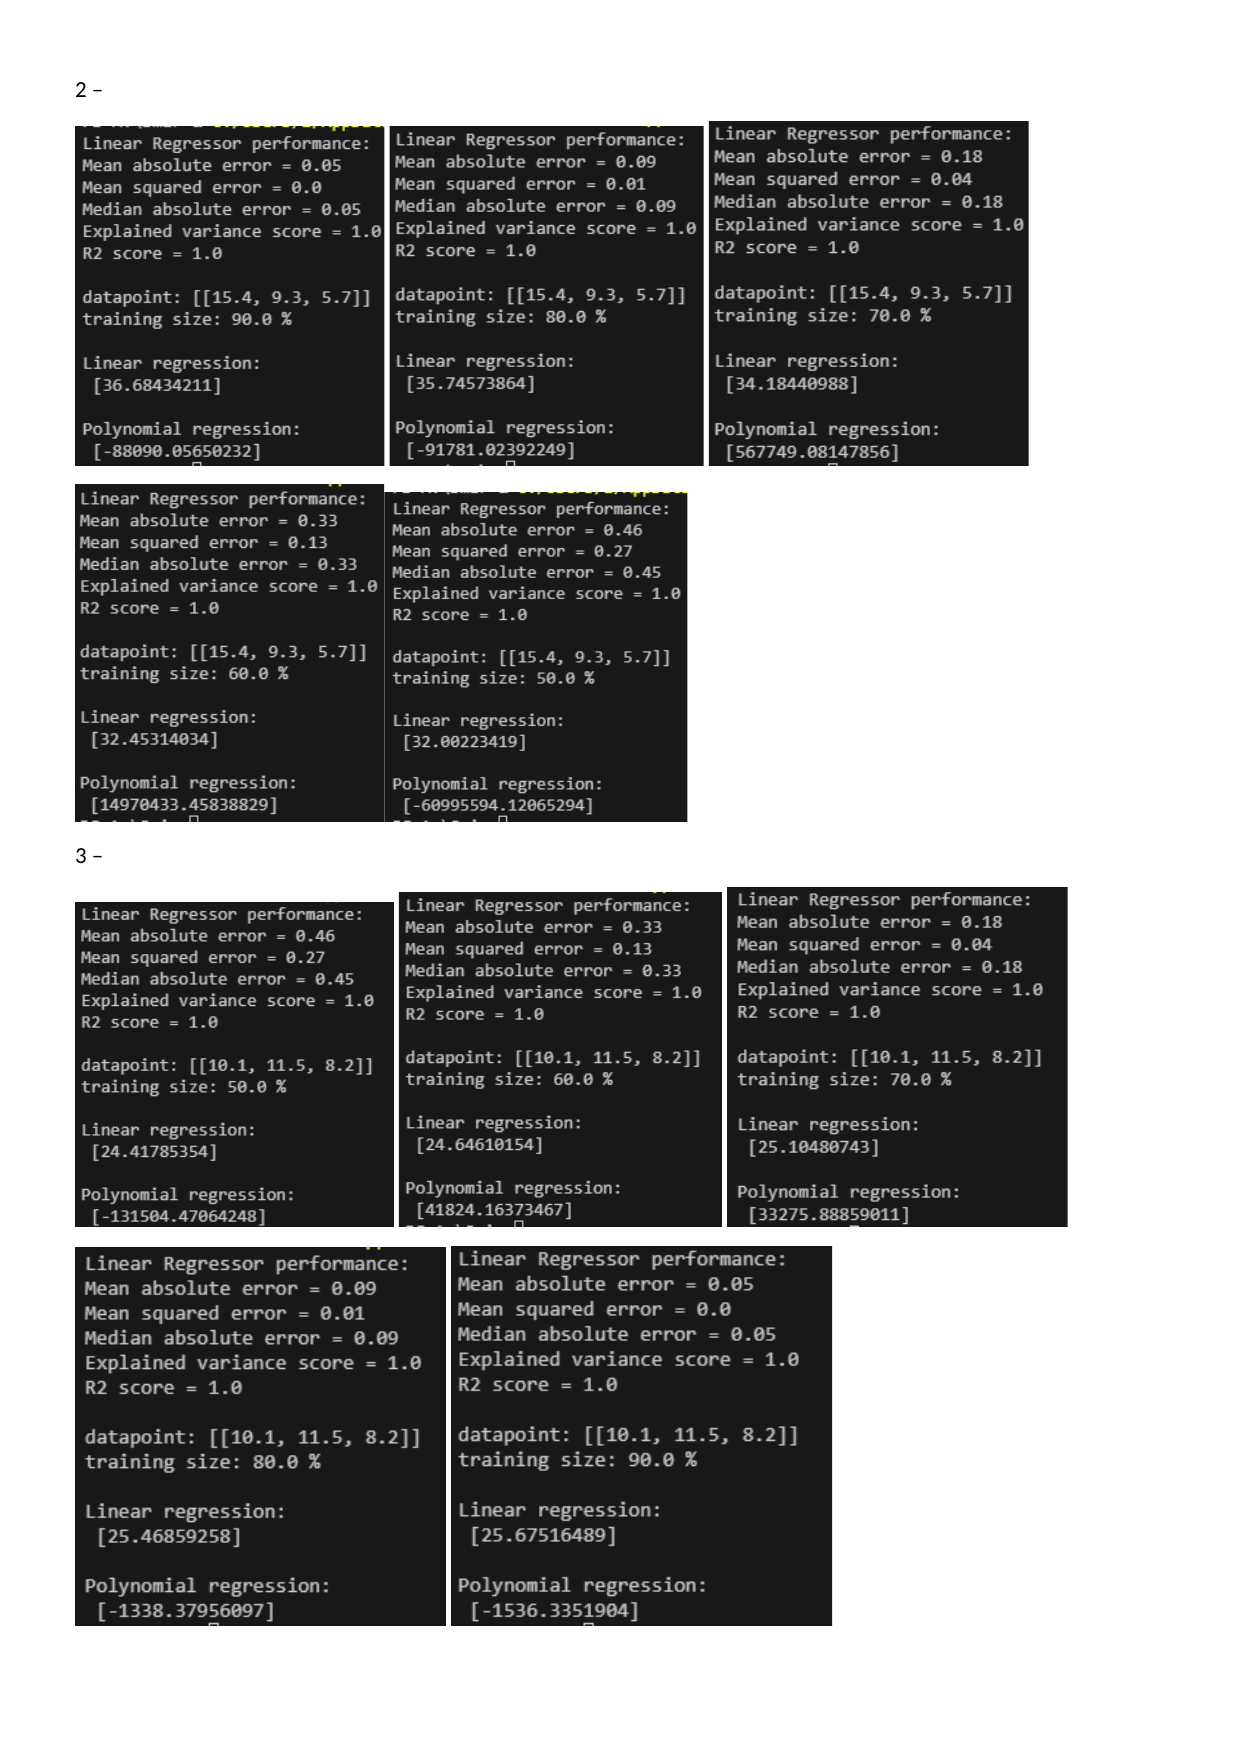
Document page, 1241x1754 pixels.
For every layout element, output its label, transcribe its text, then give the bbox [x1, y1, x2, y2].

picture [75, 1247, 446, 1626]
picture [389, 126, 704, 466]
picture [75, 902, 394, 1227]
picture [708, 121, 1029, 466]
picture [75, 484, 688, 822]
picture [451, 1246, 833, 1626]
picture [75, 126, 385, 466]
picture [398, 892, 722, 1227]
picture [727, 887, 1068, 1227]
text 3 – [75, 841, 1165, 869]
text 2 – [75, 75, 1165, 103]
